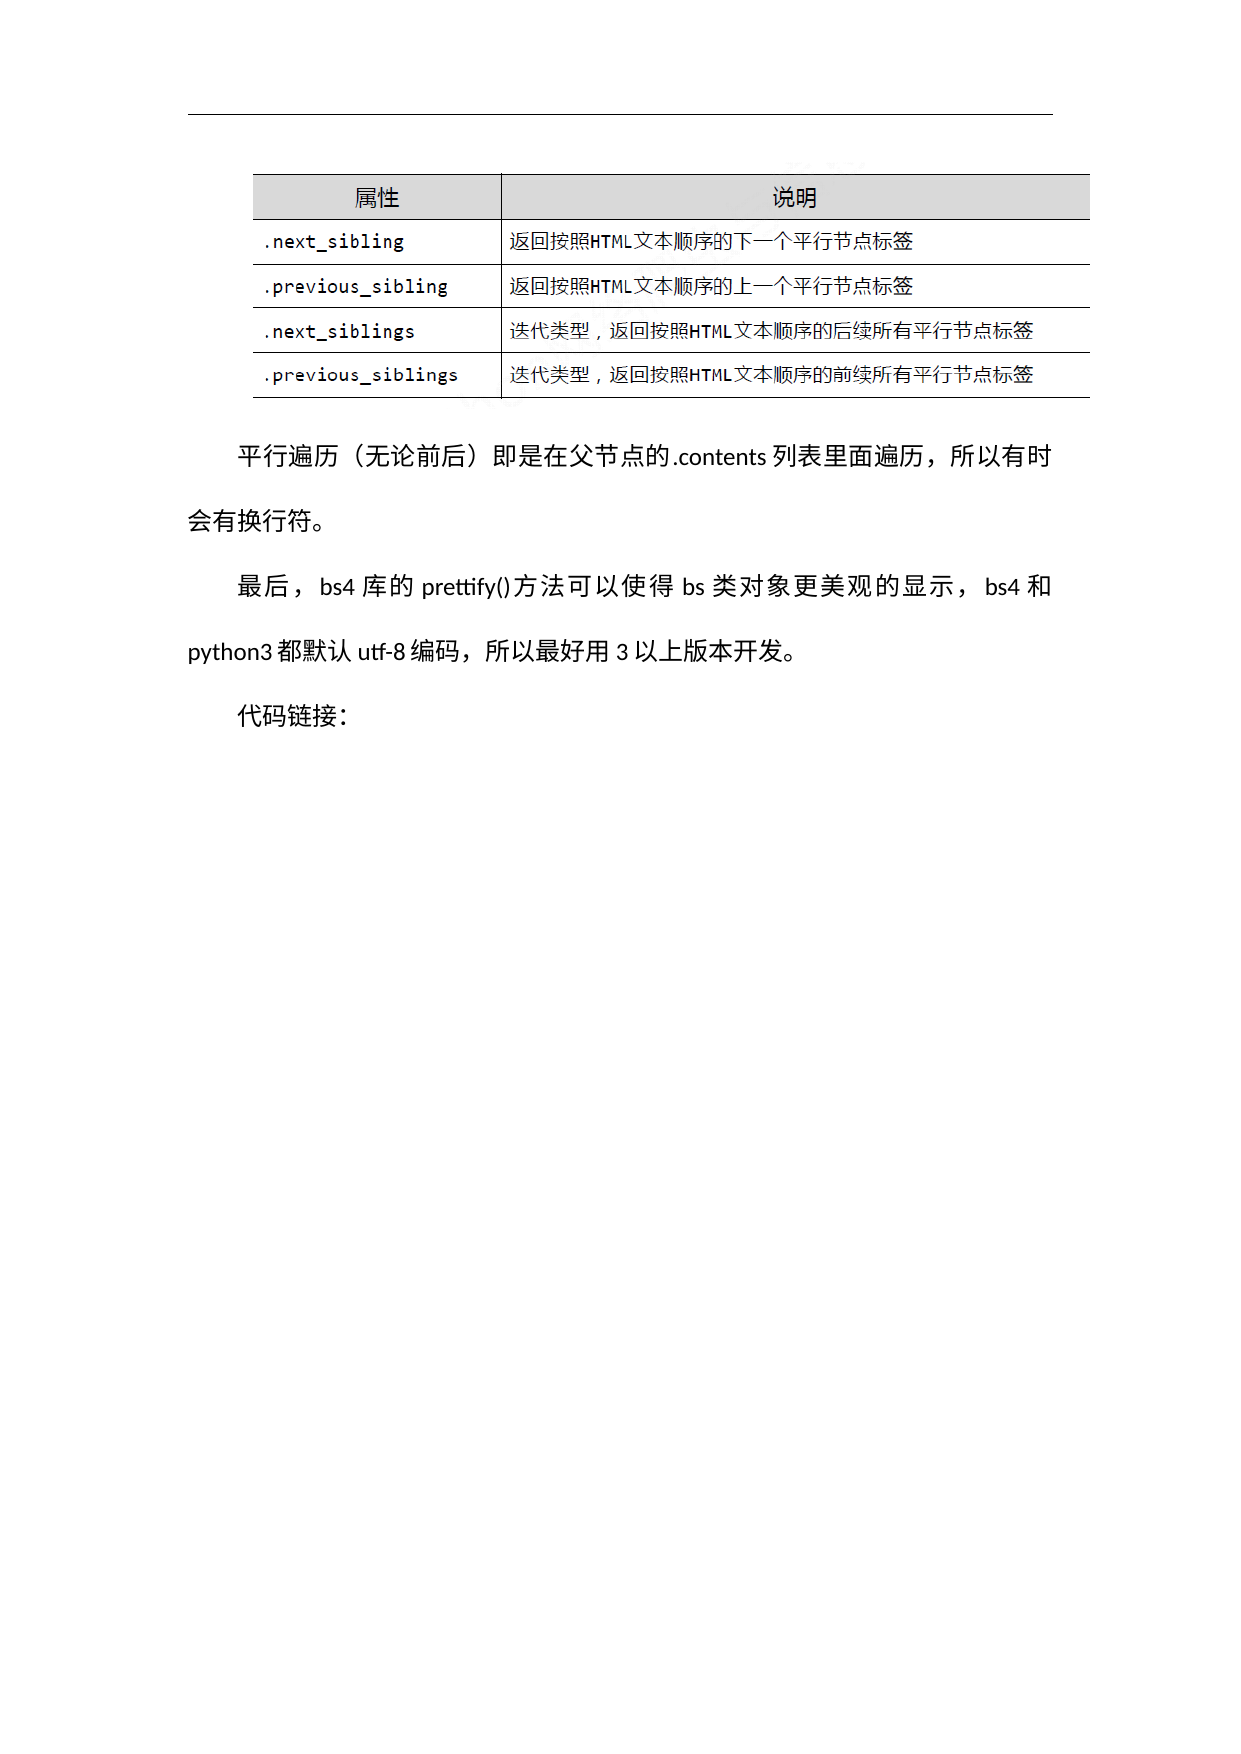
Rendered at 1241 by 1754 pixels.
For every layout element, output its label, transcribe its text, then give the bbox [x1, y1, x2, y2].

text 代码链接： [187, 682, 1053, 747]
picture [237, 162, 1103, 409]
text 最后，bs4库的prettify()方法可以使得bs类对象更美观的显示，bs4和python3都默认utf-8编码，所以最好用3以上版本开发。 [187, 552, 1053, 682]
text 平行遍历（无论前后）即是在父节点的.contents列表里面遍历，所以有时会有换行符。 [187, 422, 1053, 552]
